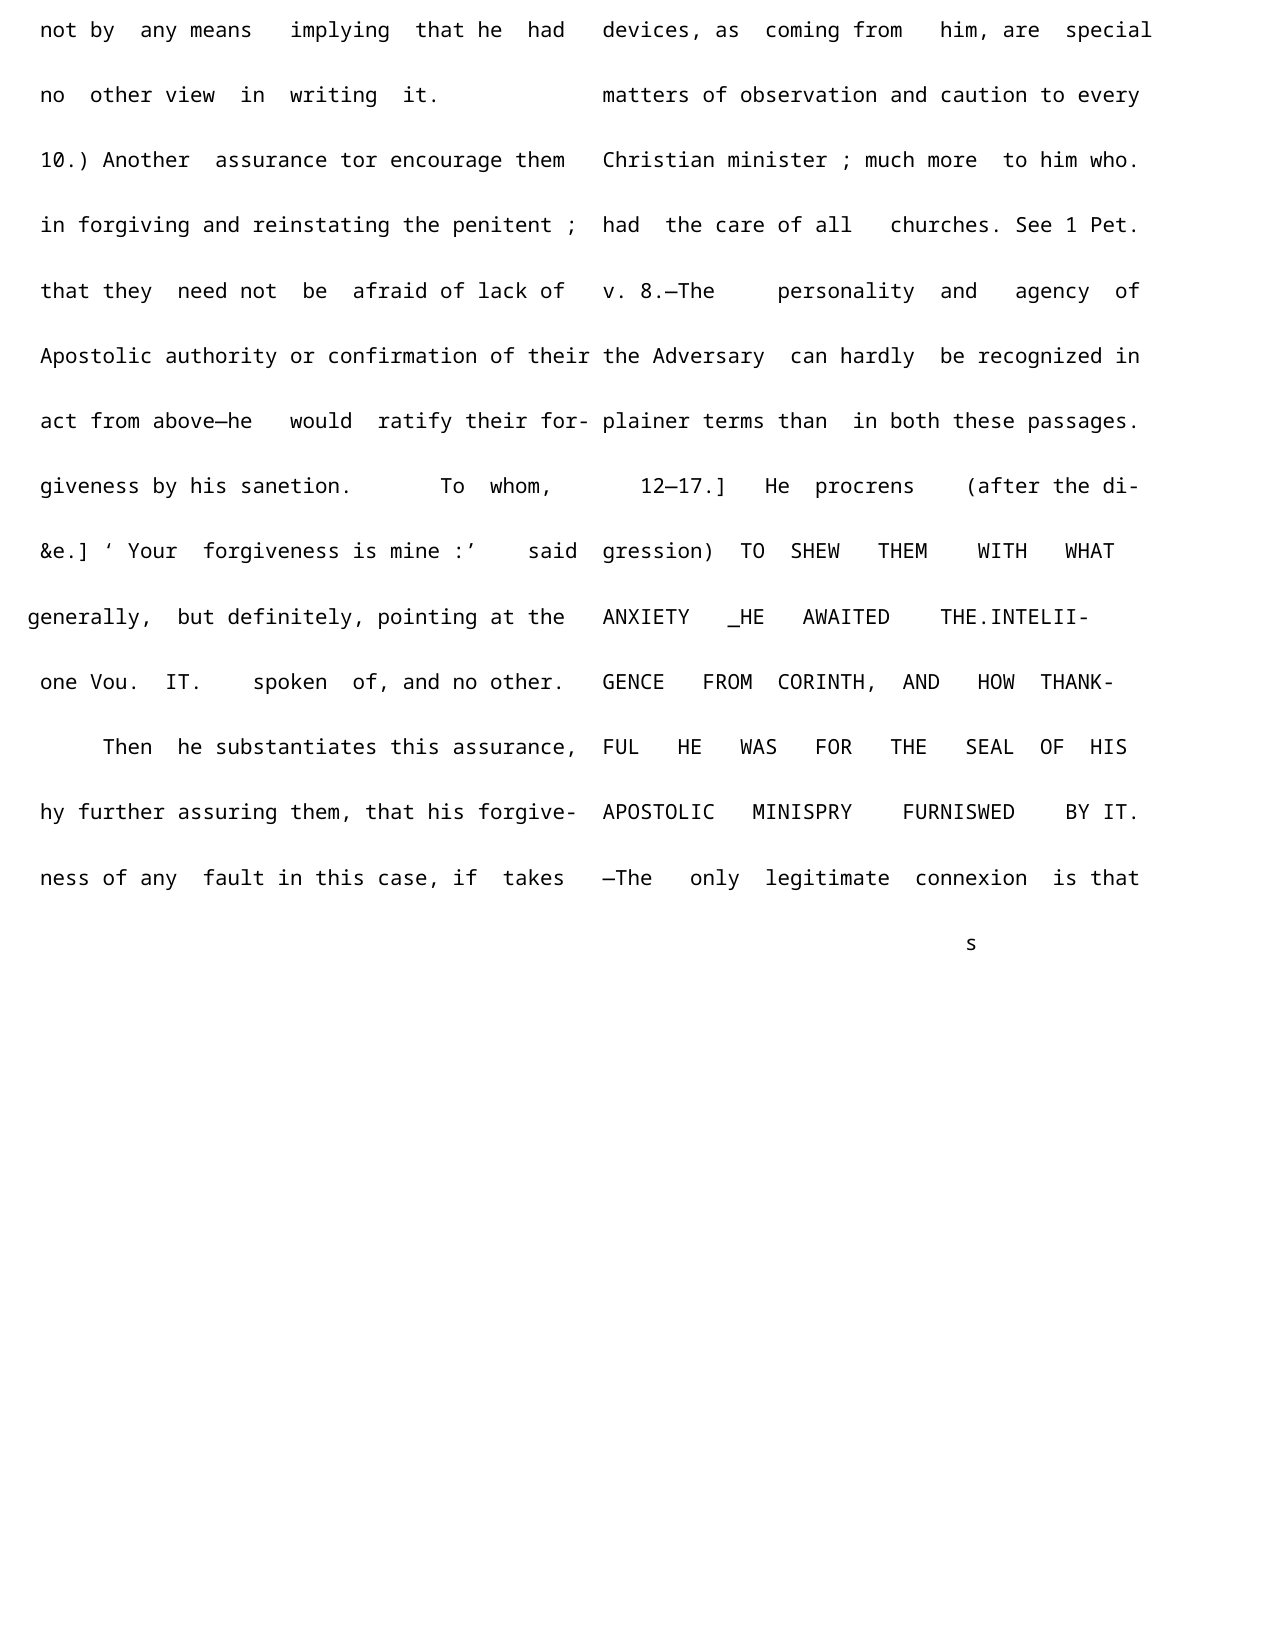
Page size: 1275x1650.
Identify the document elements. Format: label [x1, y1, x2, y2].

text [15, 15, 1260, 1149]
